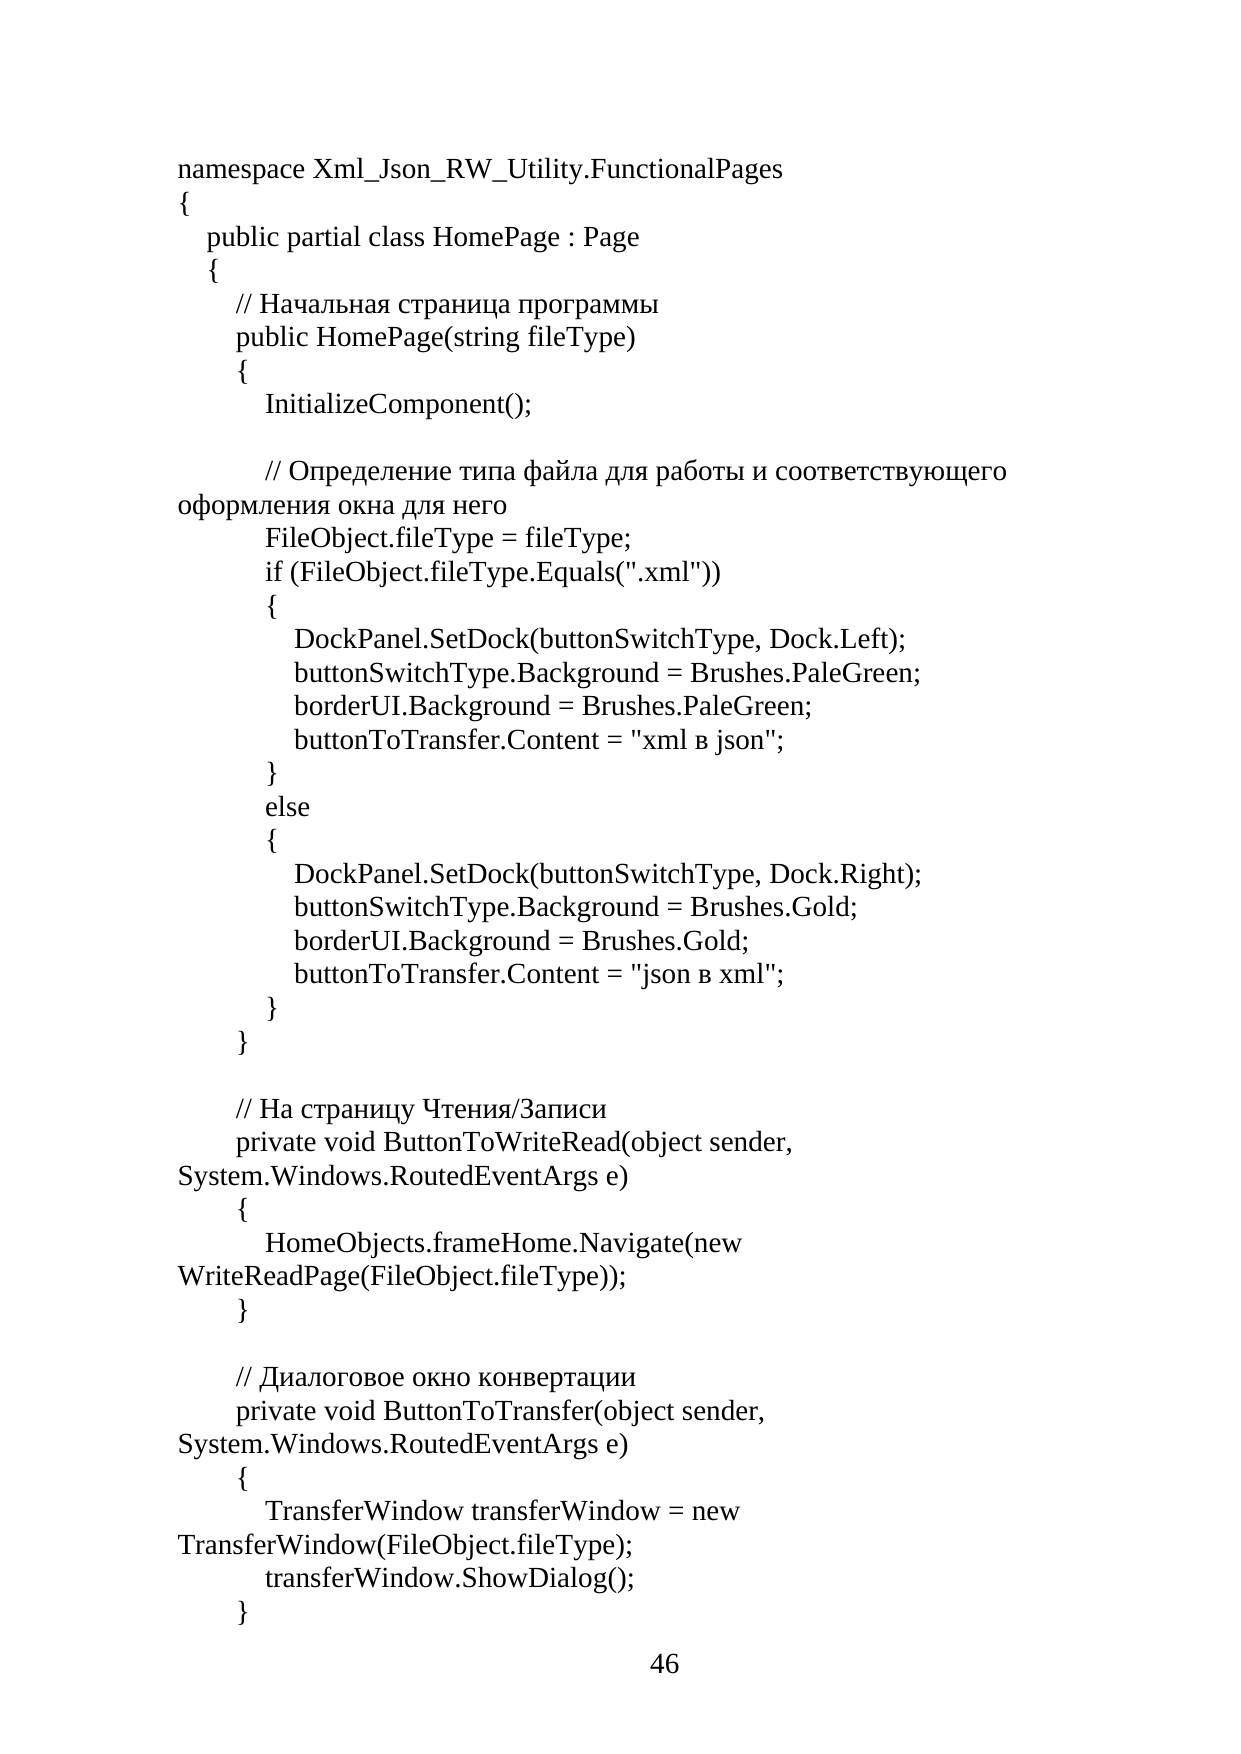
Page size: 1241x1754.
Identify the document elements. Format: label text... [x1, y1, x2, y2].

text HomeObjects.frameHome.Navigate(new WriteReadPage(FileObject.fileType)); [177, 1225, 1152, 1292]
text { [177, 822, 1152, 856]
text } [177, 755, 1152, 789]
text buttonToTransfer.Content = "json в xml"; [177, 957, 1152, 990]
text buttonSwitchType.Background = Brushes.Gold; [177, 889, 1152, 923]
text { [177, 1460, 1152, 1493]
text { [177, 588, 1152, 621]
text InitializeComponent(); [177, 386, 1152, 420]
text } [177, 990, 1152, 1024]
text public partial class HomePage : Page [177, 219, 1152, 252]
text { [177, 185, 1152, 219]
text buttonSwitchType.Background = Brushes.PaleGreen; [177, 655, 1152, 688]
text FileObject.fileType = fileType; [177, 521, 1152, 554]
text borderUI.Background = Brushes.Gold; [177, 923, 1152, 957]
text // Диалоговое окно конвертации [177, 1359, 1152, 1393]
text private void ButtonToTransfer(object sender, System.Windows.RoutedEventArgs e) [177, 1393, 1152, 1460]
text else [177, 789, 1152, 822]
text transferWindow.ShowDialog(); [177, 1560, 1152, 1594]
text TransferWindow transferWindow = new TransferWindow(FileObject.fileType); [177, 1493, 1152, 1560]
text { [177, 353, 1152, 386]
text borderUI.Background = Brushes.PaleGreen; [177, 688, 1152, 722]
text DockPanel.SetDock(buttonSwitchType, Dock.Right); [177, 856, 1152, 889]
text public HomePage(string fileType) [177, 319, 1152, 353]
text } [177, 1594, 1152, 1627]
text namespace Xml_Json_RW_Utility.FunctionalPages [177, 152, 1152, 185]
text { [177, 252, 1152, 286]
text } [177, 1292, 1152, 1326]
text // Определение типа файла для работы и соответствующего оформления окна для него [177, 453, 1152, 521]
text // На страницу Чтения/Записи [177, 1091, 1152, 1124]
text // Начальная страница программы [177, 286, 1152, 319]
text if (FileObject.fileType.Equals(".xml")) [177, 554, 1152, 588]
text } [177, 1024, 1152, 1057]
text buttonToTransfer.Content = "xml в json"; [177, 722, 1152, 755]
text { [177, 1191, 1152, 1225]
text DockPanel.SetDock(buttonSwitchType, Dock.Left); [177, 621, 1152, 655]
text private void ButtonToWriteRead(object sender, System.Windows.RoutedEventArgs e) [177, 1124, 1152, 1191]
